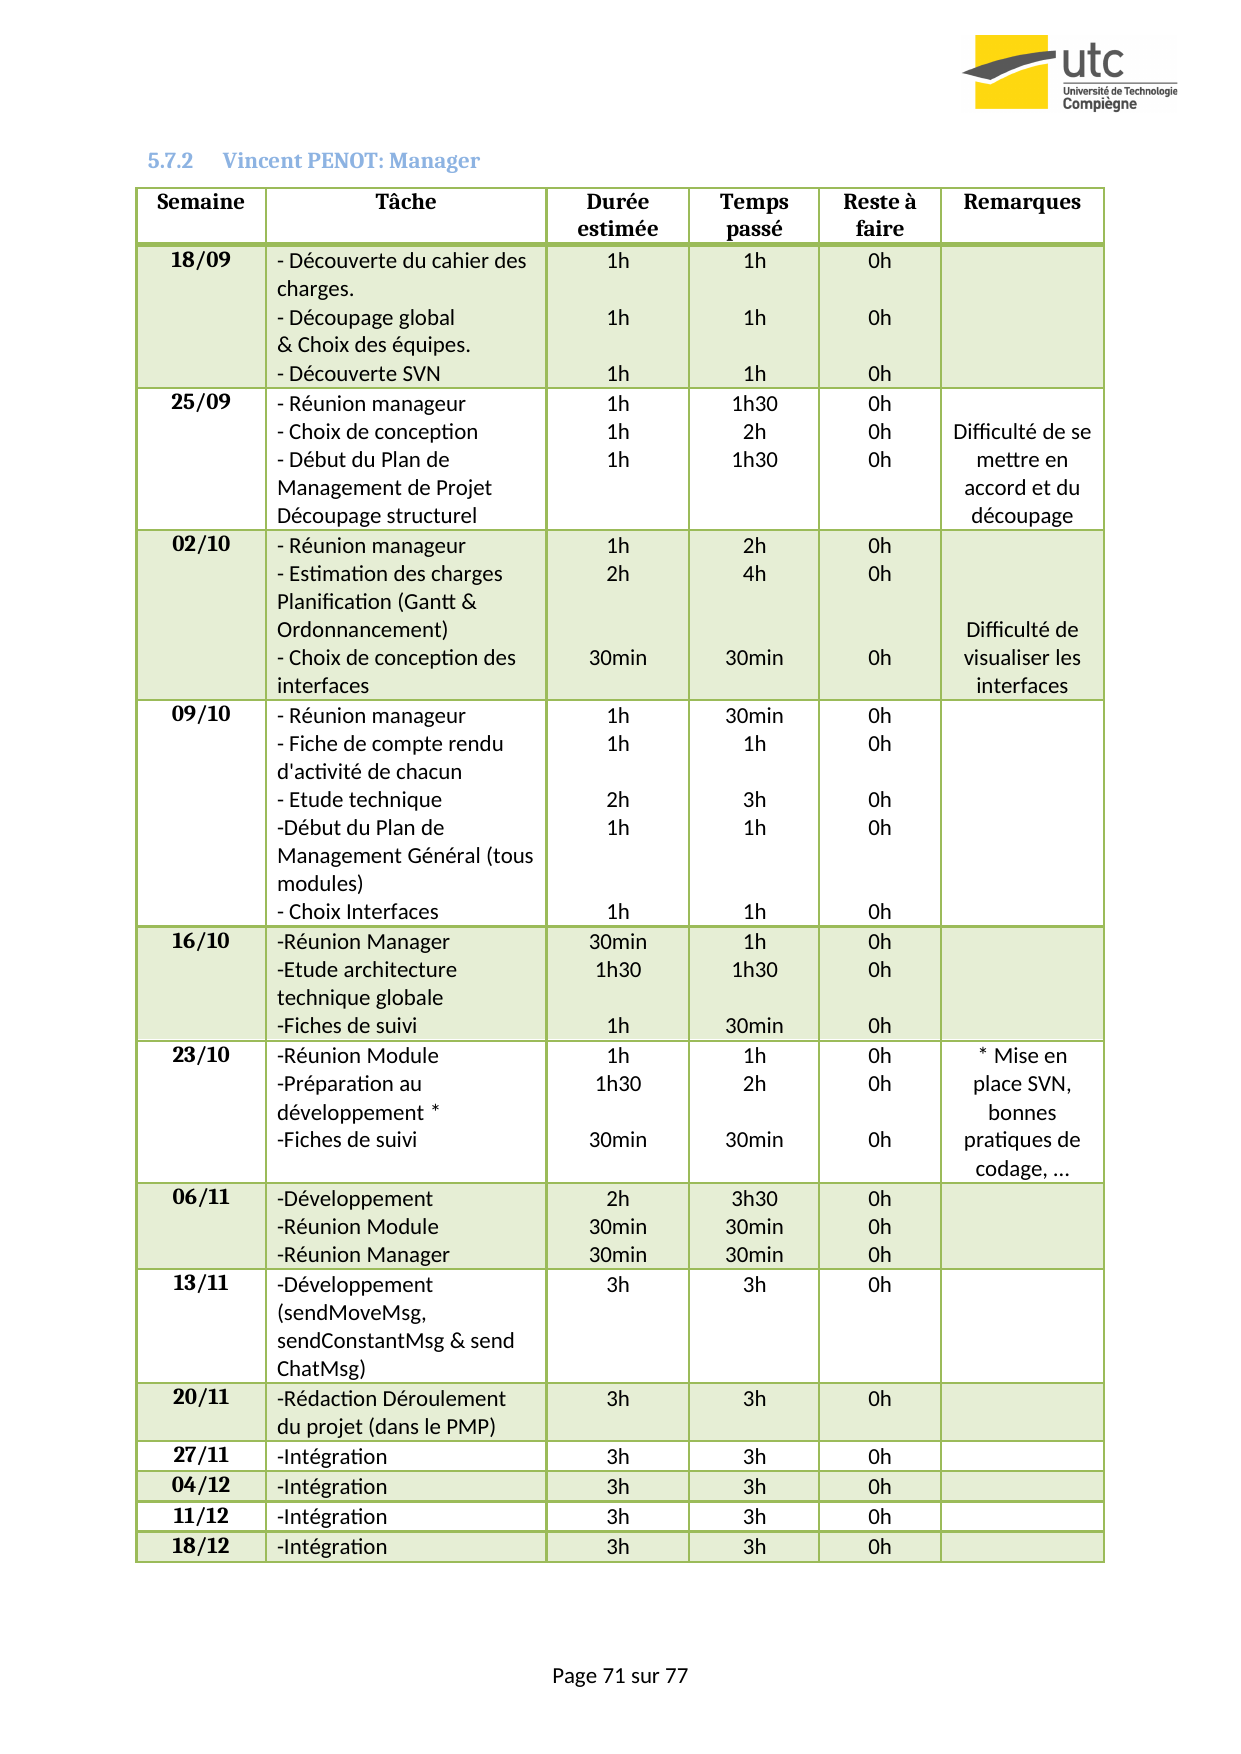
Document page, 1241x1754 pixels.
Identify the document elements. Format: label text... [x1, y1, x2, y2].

table_cell 3h [548, 1270, 688, 1382]
table_cell [942, 1533, 1103, 1561]
table_cell [942, 1184, 1103, 1268]
table_cell [942, 1384, 1103, 1440]
table_header Reste à faire [820, 189, 940, 242]
table_cell [942, 1270, 1103, 1382]
table_cell -Intégration [267, 1533, 545, 1561]
table_cell - Réunion manageur - Choix de conception - Début du Plan de Management de Projet Découpage structurel [267, 389, 545, 529]
table_cell 3h [548, 1442, 688, 1470]
table_cell 3h [548, 1384, 688, 1440]
table_cell 0h [820, 1270, 940, 1382]
table_cell 1h 1h30 30min [690, 928, 818, 1039]
table_cell 30min 1h30 1h [548, 928, 688, 1039]
table_cell 1h 1h 1h [548, 389, 688, 529]
table_cell 0h 0h 0h [820, 1042, 940, 1182]
table_cell -Réunion Module -Préparation au développement * -Fiches de suivi [267, 1042, 545, 1182]
table_cell 3h30 30min 30min [690, 1184, 818, 1268]
table_cell 09/10 [138, 701, 265, 925]
table_cell 2h 4h 30min [690, 531, 818, 699]
table_cell 23/10 [138, 1042, 265, 1182]
table_cell [942, 1472, 1103, 1500]
table_cell 02/10 [138, 531, 265, 699]
table_cell -Intégration [267, 1503, 545, 1530]
table_cell -Rédaction Déroulement du projet (dans le PMP) [267, 1384, 545, 1440]
table_cell [942, 928, 1103, 1039]
table_cell 0h 0h 0h [820, 531, 940, 699]
table_cell 20/11 [138, 1384, 265, 1440]
table_cell 3h [690, 1472, 818, 1500]
table_cell Difficulté de se mettre en accord et du découpage [942, 389, 1103, 529]
table_cell 0h 0h 0h [820, 1184, 940, 1268]
table_cell 16/10 [138, 928, 265, 1039]
table_cell 11/12 [138, 1503, 265, 1530]
table_cell 1h 1h 2h 1h 1h [548, 701, 688, 925]
table_cell -Développement (sendMoveMsg, sendConstantMsg & send ChatMsg) [267, 1270, 545, 1382]
table_cell -Réunion Manager -Etude architecture technique globale -Fiches de suivi [267, 928, 545, 1039]
table_cell 0h 0h 0h [820, 247, 940, 387]
table_cell 18/09 [138, 247, 265, 387]
table_cell 0h [820, 1533, 940, 1561]
table_cell 30min 1h 3h 1h 1h [690, 701, 818, 925]
table_cell 27/11 [138, 1442, 265, 1470]
table_cell 25/09 [138, 389, 265, 529]
table_cell 1h30 2h 1h30 [690, 389, 818, 529]
table_cell 3h [690, 1533, 818, 1561]
table_cell 1h 1h 1h [690, 247, 818, 387]
table_cell [942, 1442, 1103, 1470]
table_cell 1h 1h 1h [548, 247, 688, 387]
table_cell 1h 1h30 30min [548, 1042, 688, 1182]
table_cell -Intégration [267, 1472, 545, 1500]
table_cell 18/12 [138, 1533, 265, 1561]
table_cell 0h 0h 0h [820, 389, 940, 529]
table_cell 1h 2h 30min [548, 531, 688, 699]
table_cell [942, 247, 1103, 387]
table_cell 3h [548, 1503, 688, 1530]
table_cell - Découverte du cahier des charges. - Découpage global & Choix des équipes. - Découverte SVN [267, 247, 545, 387]
table_header Tâche [267, 189, 545, 242]
table_cell 2h 30min 30min [548, 1184, 688, 1268]
table_cell [942, 1503, 1103, 1530]
table_cell 06/11 [138, 1184, 265, 1268]
table_cell 0h 0h 0h [820, 928, 940, 1039]
table_cell 0h [820, 1472, 940, 1500]
table_cell - Réunion manageur - Fiche de compte rendu d'activité de chacun - Etude technique -Début du Plan de Management Général (tous modules) - Choix Interfaces [267, 701, 545, 925]
table_header Semaine [138, 189, 265, 242]
table_cell 1h 2h 30min [690, 1042, 818, 1182]
subtitle Vincent PENOT: Manager [148, 148, 1093, 174]
table_cell 3h [548, 1533, 688, 1561]
table_cell 0h 0h 0h 0h 0h [820, 701, 940, 925]
table_cell 3h [690, 1270, 818, 1382]
table_cell 3h [690, 1503, 818, 1530]
table_cell * Mise en place SVN, bonnes pratiques de codage, … [942, 1042, 1103, 1182]
picture [961, 35, 1178, 113]
table_cell - Réunion manageur - Estimation des charges Planification (Gantt & Ordonnancement) - Choix de conception des interfaces [267, 531, 545, 699]
table_header Temps passé [690, 189, 818, 242]
table_cell 3h [690, 1384, 818, 1440]
table_cell 0h [820, 1384, 940, 1440]
table_cell -Intégration [267, 1442, 545, 1470]
table_cell 0h [820, 1503, 940, 1530]
table_cell Difficulté de visualiser les interfaces [942, 531, 1103, 699]
table_cell 3h [548, 1472, 688, 1500]
table_header Remarques [942, 189, 1103, 242]
table_header Durée estimée [548, 189, 688, 242]
table_cell 3h [690, 1442, 818, 1470]
table_cell 04/12 [138, 1472, 265, 1500]
table_cell [942, 701, 1103, 925]
table_cell -Développement -Réunion Module -Réunion Manager [267, 1184, 545, 1268]
table_cell 13/11 [138, 1270, 265, 1382]
table_cell 0h [820, 1442, 940, 1470]
